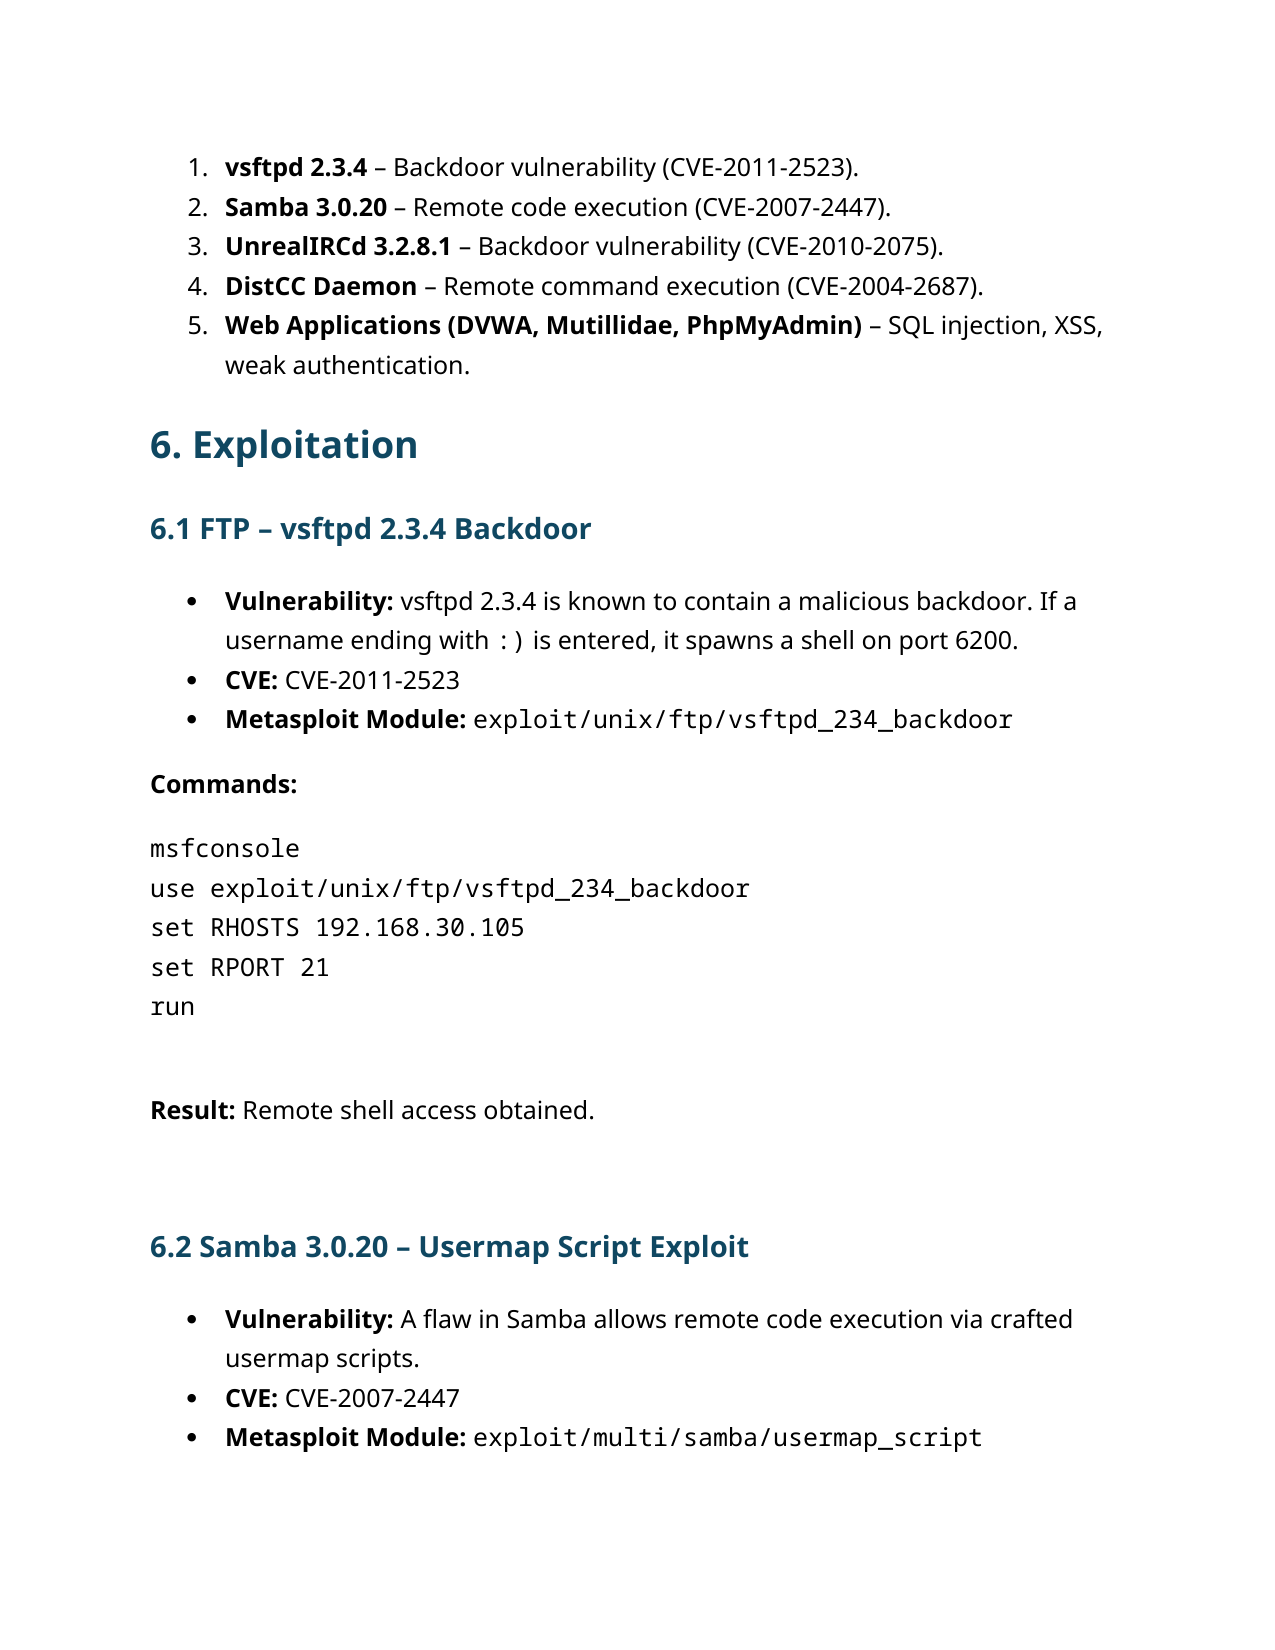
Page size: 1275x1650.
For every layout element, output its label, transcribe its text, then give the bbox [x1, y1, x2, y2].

subtitle 6.1 FTP – vsftpd 2.3.4 Backdoor [150, 508, 1125, 548]
subtitle 6.2 Samba 3.0.20 – Usermap Script Exploit [150, 1226, 1125, 1266]
list Metasploit Module: exploit/multi/samba/usermap_script [187, 1420, 1125, 1454]
list UnrealIRCd 3.2.8.1 – Backdoor vulnerability (CVE-2010-2075). [187, 229, 1125, 263]
list Vulnerability: A flaw in Samba allows remote code execution via crafted usermap scripts. [187, 1301, 1125, 1375]
list CVE: CVE-2011-2523 [187, 662, 1125, 697]
list Metasploit Module: exploit/unix/ftp/vsftpd_234_backdoor [187, 702, 1125, 736]
text Result: Remote shell access obtained. [150, 1093, 1125, 1127]
text msfconsole use exploit/unix/ftp/vsftpd_234_backdoor set RHOSTS 192.168.30.105 set RPORT 21 run [150, 831, 1125, 1062]
text Commands: [150, 766, 1125, 801]
list Web Applications (DVWA, Mutillidae, PhpMyAdmin) – SQL injection, XSS, weak authentication. [187, 308, 1125, 381]
list CVE: CVE-2007-2447 [187, 1380, 1125, 1414]
list vsftpd 2.3.4 – Backdoor vulnerability (CVE-2011-2523). [187, 150, 1125, 184]
list Vulnerability: vsftpd 2.3.4 is known to contain a malicious backdoor. If a username ending with :) is entered, it spawns a shell on port 6200. [187, 583, 1125, 657]
list DistCC Daemon – Remote command execution (CVE-2004-2687). [187, 268, 1125, 302]
subtitle 6. Exploitation [150, 418, 1125, 469]
list Samba 3.0.20 – Remote code execution (CVE-2007-2447). [187, 189, 1125, 223]
